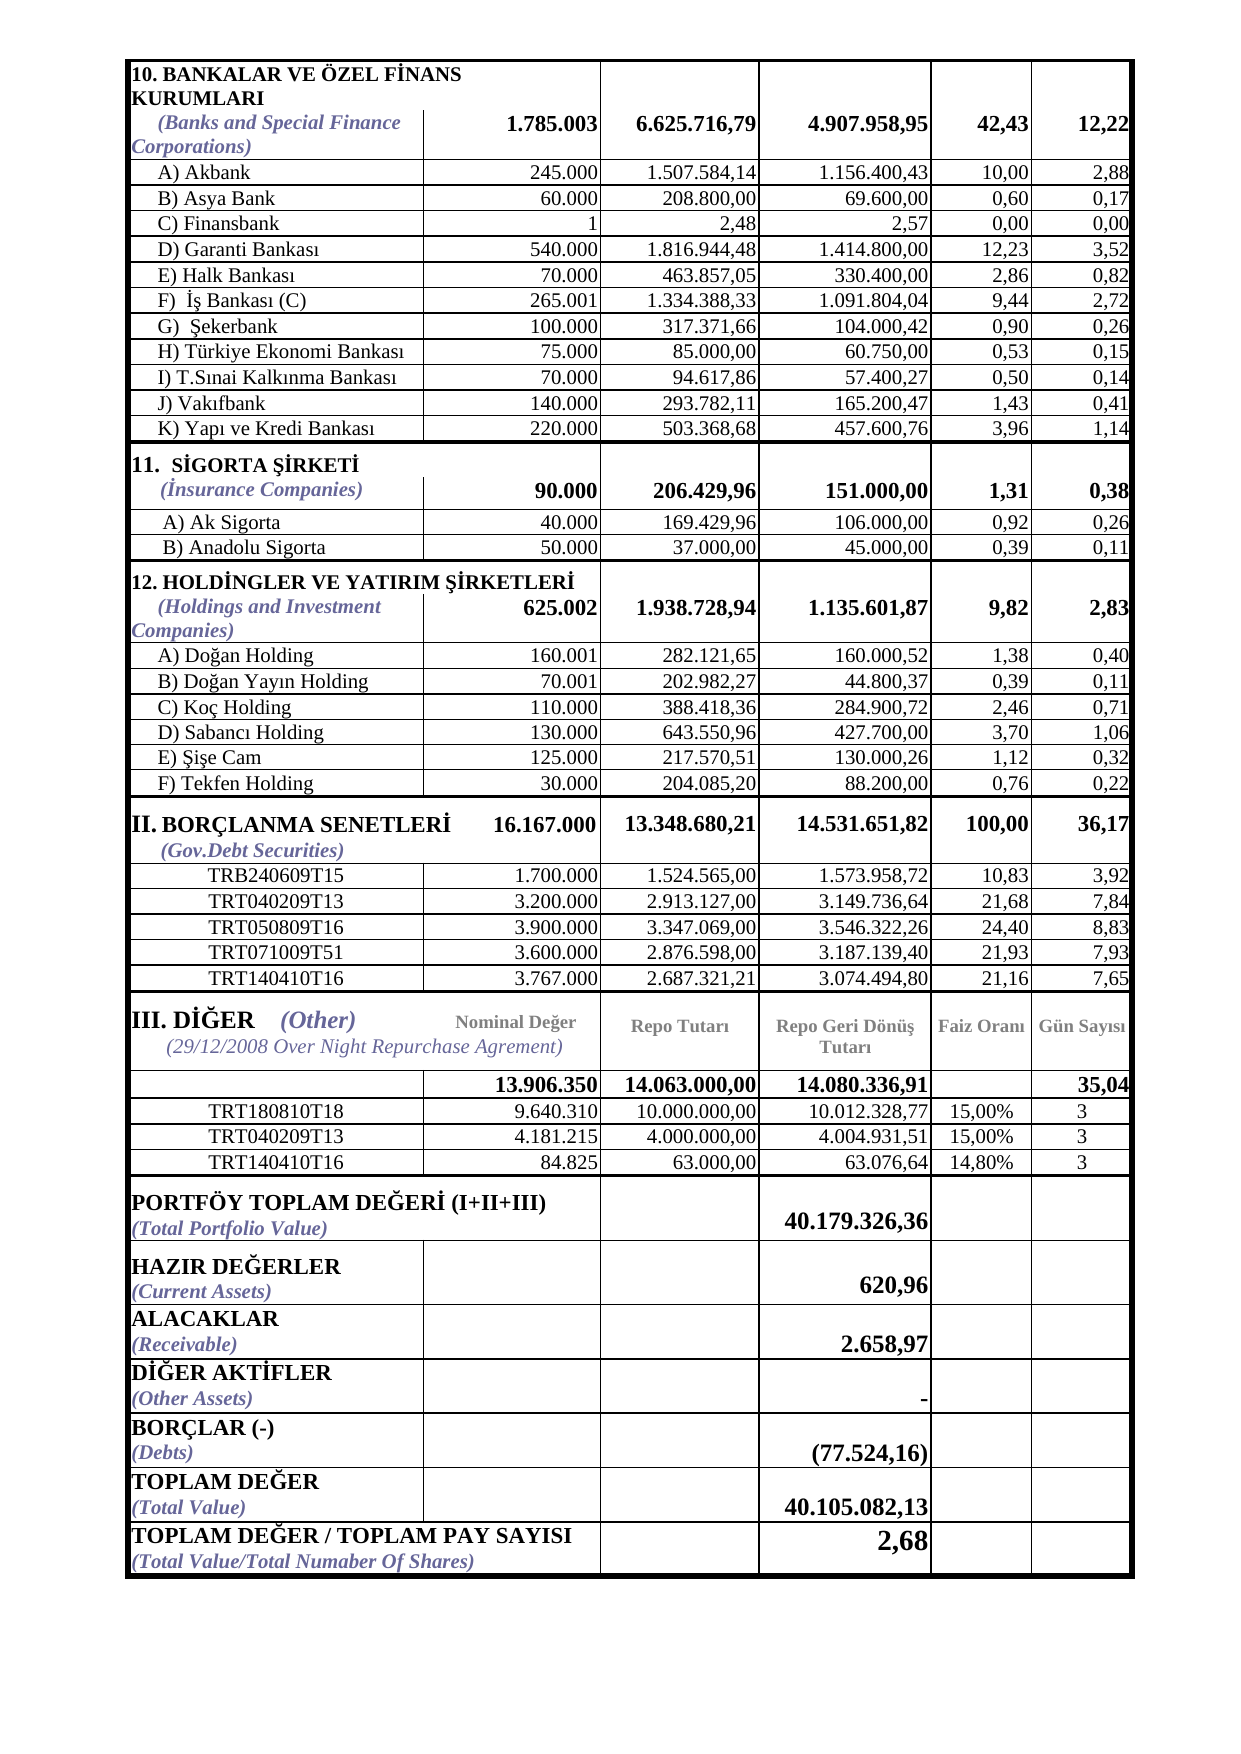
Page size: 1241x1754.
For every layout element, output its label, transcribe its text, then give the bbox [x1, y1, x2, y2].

table_cell 14,80% [932, 1150, 1031, 1174]
table_cell E) Halk Bankası [131, 263, 423, 287]
table_cell DİĞER AKTİFLER (Other Assets) [131, 1360, 423, 1412]
table_cell A) Ak Sigorta [131, 510, 423, 534]
table_cell 217.570,51 [601, 745, 758, 769]
table_cell 160.001 [424, 643, 600, 667]
table_cell 1.135.601,87 [760, 594, 930, 642]
table_cell 21,93 [932, 940, 1031, 964]
table_cell H) Türkiye Ekonomi Bankası [131, 340, 423, 363]
table_cell 130.000 [424, 720, 600, 744]
table_cell [601, 62, 758, 110]
table_cell 36,17 [1032, 798, 1129, 862]
table_cell 13.906.350 [424, 1071, 600, 1097]
table_cell 21,16 [932, 966, 1031, 990]
table_cell 0,32 [1032, 745, 1129, 769]
table_cell G) Şekerbank [131, 314, 423, 338]
table_cell 60.750,00 [760, 340, 930, 363]
table_cell 2,68 [760, 1523, 930, 1573]
table_cell 0,11 [1032, 669, 1129, 693]
table_cell [760, 562, 930, 594]
table_cell [131, 1071, 423, 1097]
table_cell 40.179.326,36 [760, 1177, 930, 1239]
table_cell 1,38 [932, 643, 1031, 667]
table_cell 2,57 [760, 211, 930, 235]
table_cell F) Tekfen Holding [131, 770, 423, 794]
table_cell B) Anadolu Sigorta [131, 535, 423, 559]
table_cell [1032, 444, 1129, 477]
table_cell 104.000,42 [760, 314, 930, 338]
table_cell 45.000,00 [760, 535, 930, 559]
table_cell [1032, 1360, 1129, 1412]
table_cell 3,92 [1032, 864, 1129, 887]
table_cell 90.000 [424, 477, 600, 508]
table_cell 1.938.728,94 [601, 594, 758, 642]
table_cell C) Koç Holding [131, 695, 423, 719]
table_cell 2,88 [1032, 160, 1129, 184]
table_cell 620,96 [760, 1241, 930, 1303]
table_cell 160.000,52 [760, 643, 930, 667]
table_cell 206.429,96 [601, 477, 758, 508]
table_cell 10,00 [932, 160, 1031, 184]
table_cell 0,39 [932, 669, 1031, 693]
table_cell 1.156.400,43 [760, 160, 930, 184]
table_cell 2.687.321,21 [601, 966, 758, 990]
table_cell 106.000,00 [760, 510, 930, 534]
table_cell 643.550,96 [601, 720, 758, 744]
table_cell Repo Tutarı [601, 993, 758, 1070]
table_cell [601, 1414, 758, 1467]
table_cell [1032, 1523, 1129, 1573]
table_cell 2,72 [1032, 288, 1129, 312]
table_cell 12. HOLDİNGLER VE YATIRIM ŞİRKETLERİ [131, 562, 600, 594]
table_cell 2.913.127,00 [601, 889, 758, 913]
table_cell 4.181.215 [424, 1125, 600, 1148]
table_cell 1,43 [932, 391, 1031, 415]
table_cell 1.816.944,48 [601, 237, 758, 261]
table_cell 35,04 [1032, 1071, 1129, 1097]
table_cell 3.187.139,40 [760, 940, 930, 964]
table_cell 245.000 [424, 160, 600, 184]
table_cell 3.546.322,26 [760, 915, 930, 939]
table_cell [601, 444, 758, 477]
table_cell [760, 62, 930, 110]
table_cell 2.658,97 [760, 1305, 930, 1358]
table_cell 3,70 [932, 720, 1031, 744]
table_cell [932, 62, 1031, 110]
table_cell 1.091.804,04 [760, 288, 930, 312]
table_cell 0,15 [1032, 340, 1129, 363]
table_cell 0,00 [1032, 211, 1129, 235]
table_cell TRT071009T51 [131, 940, 423, 964]
table_cell D) Garanti Bankası [131, 237, 423, 261]
table_cell [1032, 1241, 1129, 1303]
table_cell 63.076,64 [760, 1150, 930, 1174]
table_cell 0,00 [932, 211, 1031, 235]
table_cell 0,50 [932, 365, 1031, 389]
table_cell 9,82 [932, 594, 1031, 642]
table_cell I) T.Sınai Kalkınma Bankası [131, 365, 423, 389]
table_cell Faiz Oranı [932, 993, 1031, 1070]
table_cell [131, 62, 600, 110]
table_cell [424, 1414, 600, 1467]
table_cell 1 [424, 211, 600, 235]
table_cell 57.400,27 [760, 365, 930, 389]
table_cell 0,22 [1032, 770, 1129, 794]
table_cell 208.800,00 [601, 186, 758, 210]
table_cell 0,41 [1032, 391, 1129, 415]
table_cell 0,17 [1032, 186, 1129, 210]
table_cell [932, 1177, 1031, 1239]
table_cell (77.524,16) [760, 1414, 930, 1467]
table_cell 88.200,00 [760, 770, 930, 794]
table_cell [601, 1241, 758, 1303]
table_cell 12,23 [932, 237, 1031, 261]
table_cell 503.368,68 [601, 416, 758, 440]
table_cell 50.000 [424, 535, 600, 559]
table_cell C) Finansbank [131, 211, 423, 235]
table_cell 3 [1032, 1150, 1129, 1174]
table_cell 70.001 [424, 669, 600, 693]
table_cell 293.782,11 [601, 391, 758, 415]
table_cell BORÇLAR (-) (Debts) [131, 1414, 423, 1467]
table_cell 100.000 [424, 314, 600, 338]
table_cell [932, 1360, 1031, 1412]
table_cell [601, 1360, 758, 1412]
table_cell 0,92 [932, 510, 1031, 534]
table_cell E) Şişe [131, 745, 423, 769]
table_cell 75.000 [424, 340, 600, 363]
table_cell 284.900,72 [760, 695, 930, 719]
table_cell [760, 444, 930, 477]
table_cell [932, 1241, 1031, 1303]
table_cell 63.000,00 [601, 1150, 758, 1174]
table_cell 10.012.328,77 [760, 1099, 930, 1123]
table_cell 3 [1032, 1125, 1129, 1148]
table_cell 3.149.736,64 [760, 889, 930, 913]
table_cell 0,71 [1032, 695, 1129, 719]
table_cell B) Doğan Yayın Holding [131, 669, 423, 693]
table_cell A) Akbank [131, 160, 423, 184]
table_cell D) Sabancı Holding [131, 720, 423, 744]
table_cell 202.982,27 [601, 669, 758, 693]
table_cell 463.857,05 [601, 263, 758, 287]
table_cell 69.600,00 [760, 186, 930, 210]
table_cell K) Yapı ve Kredi Bankası [131, 416, 423, 440]
table_cell 0,60 [932, 186, 1031, 210]
table_cell 2,48 [601, 211, 758, 235]
table_cell 220.000 [424, 416, 600, 440]
table_cell - [760, 1360, 930, 1412]
table_cell 0,14 [1032, 365, 1129, 389]
table_cell 0,26 [1032, 314, 1129, 338]
table_cell [1032, 1414, 1129, 1467]
table_cell 7,84 [1032, 889, 1129, 913]
table_cell 84.825 [424, 1150, 600, 1174]
table_cell TRT040209T13 [131, 1125, 423, 1148]
table_cell [932, 1071, 1031, 1097]
table_cell TRT050809T16 [131, 915, 423, 939]
table_cell 0,40 [1032, 643, 1129, 667]
table_cell [424, 1305, 600, 1358]
table_cell [424, 1360, 600, 1412]
table_cell 4.907.958,95 [760, 110, 930, 158]
table_cell 204.085,20 [601, 770, 758, 794]
table_cell 100,00 [932, 798, 1031, 862]
table_cell 42,43 [932, 110, 1031, 158]
table_cell 14.531.651,82 [760, 798, 930, 862]
table_cell [601, 1523, 758, 1573]
table_cell 10.000.000,00 [601, 1099, 758, 1123]
table_cell 540.000 [424, 237, 600, 261]
table_cell (Holdings and Investment Companies) [131, 594, 423, 642]
table_cell TRT140410T16 [131, 1150, 423, 1174]
table_cell TRB240609T15 [131, 864, 423, 887]
table_cell III. DİĞER (Other) Nominal Değer (29/12/2008 Over Night Repurchase Agrement) [131, 993, 600, 1070]
table_cell 1,06 [1032, 720, 1129, 744]
table_cell 317.371,66 [601, 314, 758, 338]
table_cell 1,31 [932, 477, 1031, 508]
table_cell TOPLAM DEĞER (Total Value) [131, 1468, 423, 1521]
table_cell 282.121,65 [601, 643, 758, 667]
table_cell 12,22 [1032, 110, 1129, 158]
table_cell [932, 1414, 1031, 1467]
table_cell 457.600,76 [760, 416, 930, 440]
table_cell 9.640.310 [424, 1099, 600, 1123]
table_cell 15,00% [932, 1125, 1031, 1148]
table_cell 169.429,96 [601, 510, 758, 534]
table_cell 3.600.000 [424, 940, 600, 964]
table_cell F) İş Bankası (C) [131, 288, 423, 312]
table_cell [932, 1468, 1031, 1521]
table_cell 1.700.000 [424, 864, 600, 887]
table_cell 11. SİGORTA ŞİRKETİ [131, 444, 600, 477]
table_cell 0,26 [1032, 510, 1129, 534]
table_cell 10,83 [932, 864, 1031, 887]
table_cell 388.418,36 [601, 695, 758, 719]
table_cell 3.347.069,00 [601, 915, 758, 939]
table_cell 1.524.565,00 [601, 864, 758, 887]
table_cell [932, 562, 1031, 594]
table_cell 0,38 [1032, 477, 1129, 508]
table_cell Gün Sayısı [1032, 993, 1129, 1070]
table_cell (İnsurance Companies) [131, 477, 423, 508]
table_cell 0,82 [1032, 263, 1129, 287]
table_cell 14.063.000,00 [601, 1071, 758, 1097]
table_cell 44.800,37 [760, 669, 930, 693]
table_cell 265.001 [424, 288, 600, 312]
table_cell [932, 444, 1031, 477]
table_cell 24,40 [932, 915, 1031, 939]
table_cell TOPLAM DEĞER / TOPLAM PAY SAYISI (Total Value/Total Numaber Of Shares) [131, 1523, 600, 1573]
table_cell 40.000 [424, 510, 600, 534]
table_cell 2,46 [932, 695, 1031, 719]
table_cell 21,68 [932, 889, 1031, 913]
table_cell 2.876.598,00 [601, 940, 758, 964]
table_cell 1.414.800,00 [760, 237, 930, 261]
table_cell [424, 1241, 600, 1303]
table_cell 165.200,47 [760, 391, 930, 415]
table_cell [1032, 1468, 1129, 1521]
table_cell [601, 562, 758, 594]
table_cell [424, 1468, 600, 1521]
table_cell 3.767.000 [424, 966, 600, 990]
table_cell 1.334.388,33 [601, 288, 758, 312]
table_cell 7,65 [1032, 966, 1129, 990]
table_cell [1032, 1177, 1129, 1239]
table_cell 3,96 [932, 416, 1031, 440]
table_cell 3 [1032, 1099, 1129, 1123]
table_cell 625.002 [424, 594, 600, 642]
table_cell J) Vakıfbank [131, 391, 423, 415]
table_cell A) Doğan Holding [131, 643, 423, 667]
table_cell [601, 1305, 758, 1358]
table_cell 3.074.494,80 [760, 966, 930, 990]
table_cell 0,90 [932, 314, 1031, 338]
table_cell 0,76 [932, 770, 1031, 794]
table_cell 2,83 [1032, 594, 1129, 642]
table_cell (Banks and Special Finance Corporations) [131, 110, 423, 158]
table_cell 1.785.003 [424, 110, 600, 158]
table_cell 0,39 [932, 535, 1031, 559]
table_cell 1.507.584,14 [601, 160, 758, 184]
table_cell 6.625.716,79 [601, 110, 758, 158]
table_cell B) Asya Bank [131, 186, 423, 210]
table_cell 130.000,26 [760, 745, 930, 769]
table_cell [601, 1468, 758, 1521]
table_cell 13.348.680,21 [601, 798, 758, 862]
table_cell [601, 1177, 758, 1239]
table_cell 70.000 [424, 365, 600, 389]
table_cell 3.900.000 [424, 915, 600, 939]
table_cell ALACAKLAR (Receivable) [131, 1305, 423, 1358]
table_cell 85.000,00 [601, 340, 758, 363]
table_cell 125.000 [424, 745, 600, 769]
table_cell 151.000,00 [760, 477, 930, 508]
table_cell [1032, 562, 1129, 594]
table_cell 94.617,86 [601, 365, 758, 389]
table_cell 1.573.958,72 [760, 864, 930, 887]
table_cell 3.200.000 [424, 889, 600, 913]
table_cell 3,52 [1032, 237, 1129, 261]
table_cell 4.004.931,51 [760, 1125, 930, 1148]
table_cell 2,86 [932, 263, 1031, 287]
table_cell [932, 1305, 1031, 1358]
table_cell 4.000.000,00 [601, 1125, 758, 1148]
table_cell TRT180810T18 [131, 1099, 423, 1123]
table_cell 330.400,00 [760, 263, 930, 287]
table_cell 15,00% [932, 1099, 1031, 1123]
table_cell 8,83 [1032, 915, 1129, 939]
table_cell 40.105.082,13 [760, 1468, 930, 1521]
table_cell 0,53 [932, 340, 1031, 363]
table_cell 110.000 [424, 695, 600, 719]
table_cell TRT140410T16 [131, 966, 423, 990]
table_cell 14.080.336,91 [760, 1071, 930, 1097]
table_cell Repo Geri Dönüş Tutarı [760, 993, 930, 1070]
table_cell 70.000 [424, 263, 600, 287]
table_cell TRT040209T13 [131, 889, 423, 913]
table_cell 1,14 [1032, 416, 1129, 440]
table_cell [932, 1523, 1031, 1573]
table_cell 427.700,00 [760, 720, 930, 744]
table_cell 37.000,00 [601, 535, 758, 559]
table_cell 1,12 [932, 745, 1031, 769]
table_cell PORTFÖY TOPLAM DEĞERİ (I+II+) (Total Portfolio Value) [131, 1177, 600, 1239]
table_cell 60.000 [424, 186, 600, 210]
table_cell HAZIR DEĞERLER (Current Assets) [131, 1241, 423, 1303]
table_cell 0,11 [1032, 535, 1129, 559]
table_cell [1032, 1305, 1129, 1358]
table_cell 9,44 [932, 288, 1031, 312]
table_cell II. BORÇLANMA SENETLERİ 16.167.000 (Gov.Debt Securities) [131, 798, 600, 862]
table_cell [1032, 62, 1129, 110]
table_cell 30.000 [424, 770, 600, 794]
table_cell 140.000 [424, 391, 600, 415]
table_cell 7,93 [1032, 940, 1129, 964]
